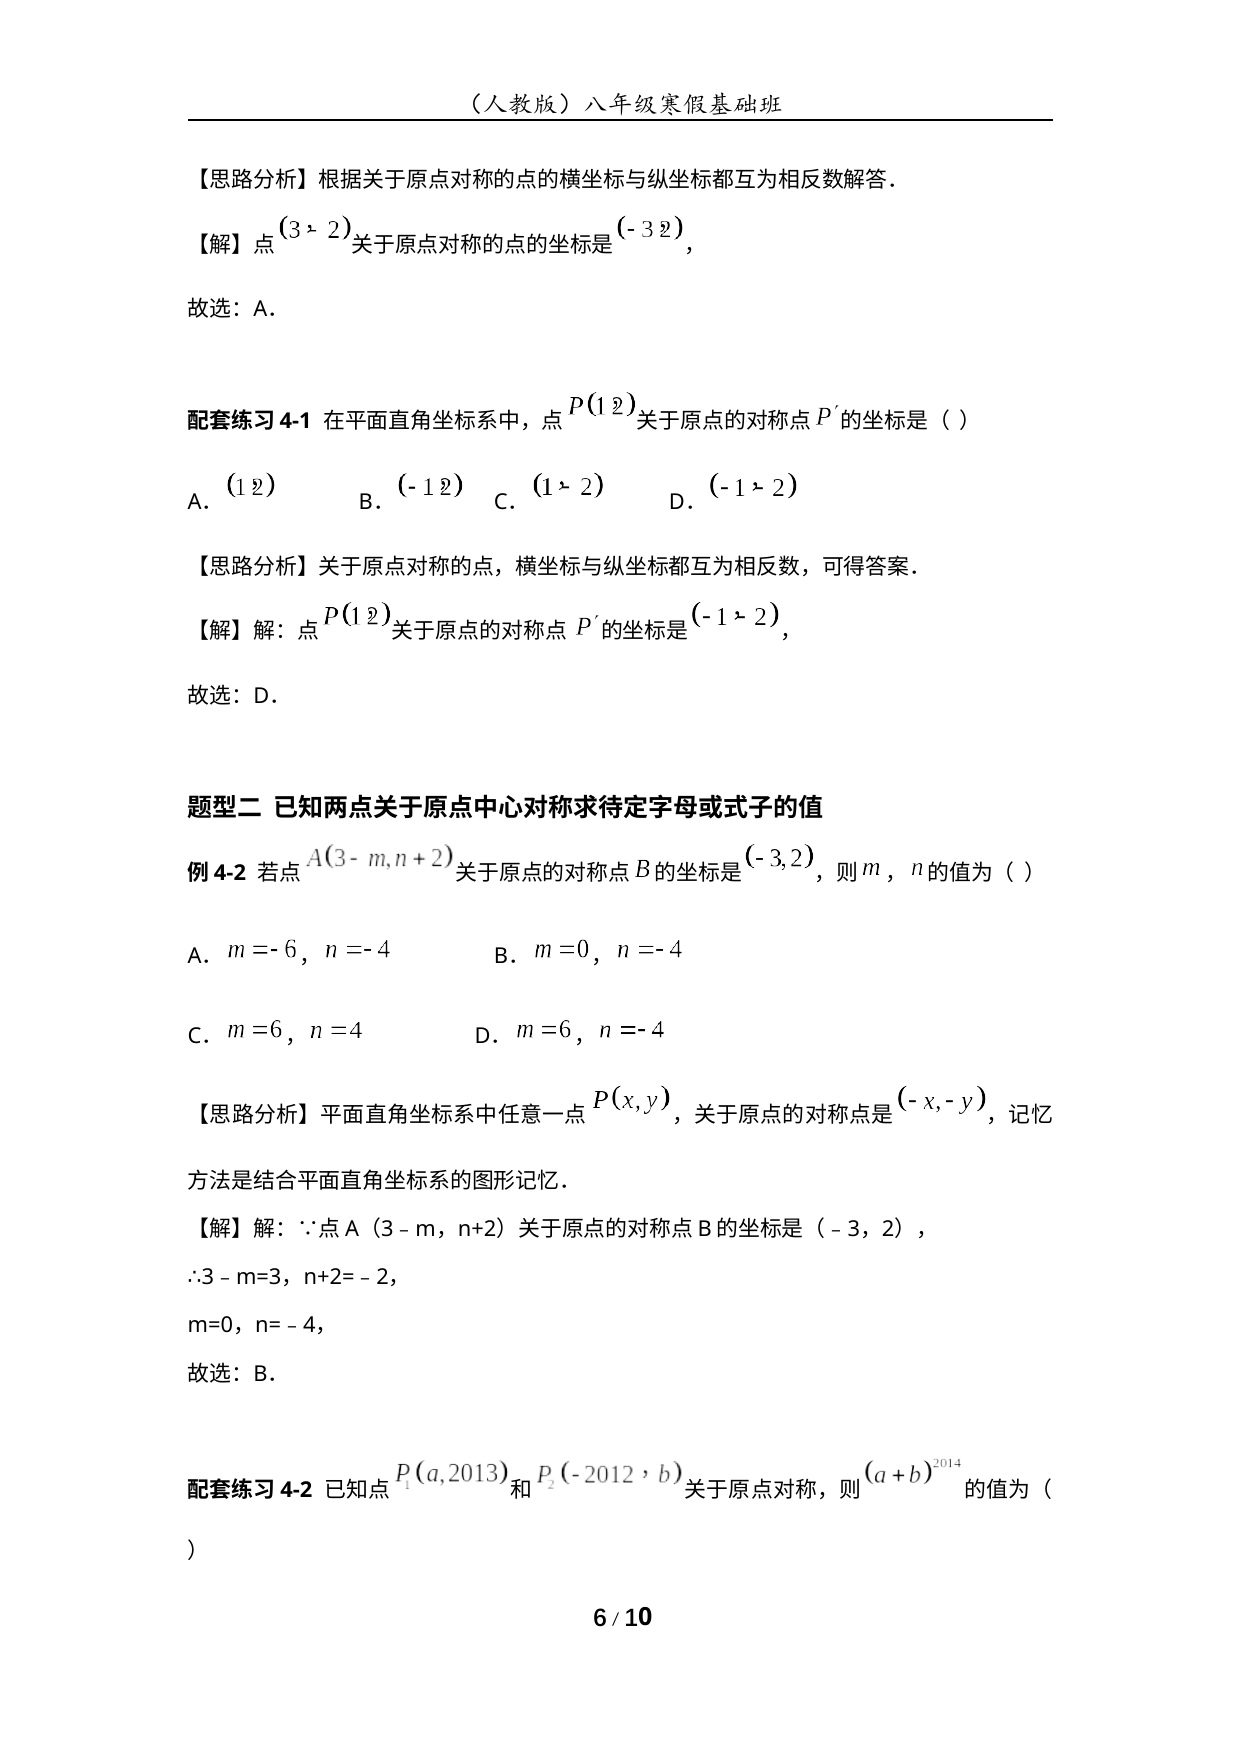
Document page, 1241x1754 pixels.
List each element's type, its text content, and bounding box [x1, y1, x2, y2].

text ∴3﹣m=3，n+2=﹣2， [187, 1259, 1053, 1291]
text 故选：D． [187, 678, 1053, 710]
text 【思路分析】平面直角坐标系中任意一点，关于原点的对称点是，记忆方法是结合平面直角坐标系的图形记忆． [187, 1081, 1053, 1195]
text m=0，n=﹣4， [187, 1307, 1053, 1340]
text 配套练习4-1 在平面直角坐标系中，点关于原点的对称点的坐标是（ ） [187, 387, 1053, 452]
text 【解】解：∵点A（3﹣m，n+2）关于原点的对称点B的坐标是（﹣3，2）， [187, 1211, 1053, 1243]
text C．， D．， [187, 1000, 1053, 1065]
text 【解】点关于原点对称的点的坐标是， [187, 210, 1053, 275]
text 故选：A． [187, 291, 1053, 324]
text A． B． C． D． [187, 468, 1053, 533]
text 题型二 已知两点关于原点中心对称求待定字母或式子的值 [187, 773, 1053, 838]
text A．， B．， [187, 919, 1053, 984]
text 故选：B． [187, 1356, 1053, 1388]
text 例4-2 若点关于原点的对称点的坐标是，则，的值为（ ） [187, 838, 1053, 903]
text 【解】解：点关于原点的对称点 的坐标是， [187, 597, 1053, 662]
text 配套练习4-2 已知点和关于原点对称，则的值为（ ） [187, 1451, 1053, 1565]
text 【思路分析】根据关于原点对称的点的横坐标与纵坐标都互为相反数解答． [187, 162, 1053, 194]
text 【思路分析】关于原点对称的点，横坐标与纵坐标都互为相反数，可得答案． [187, 548, 1053, 581]
